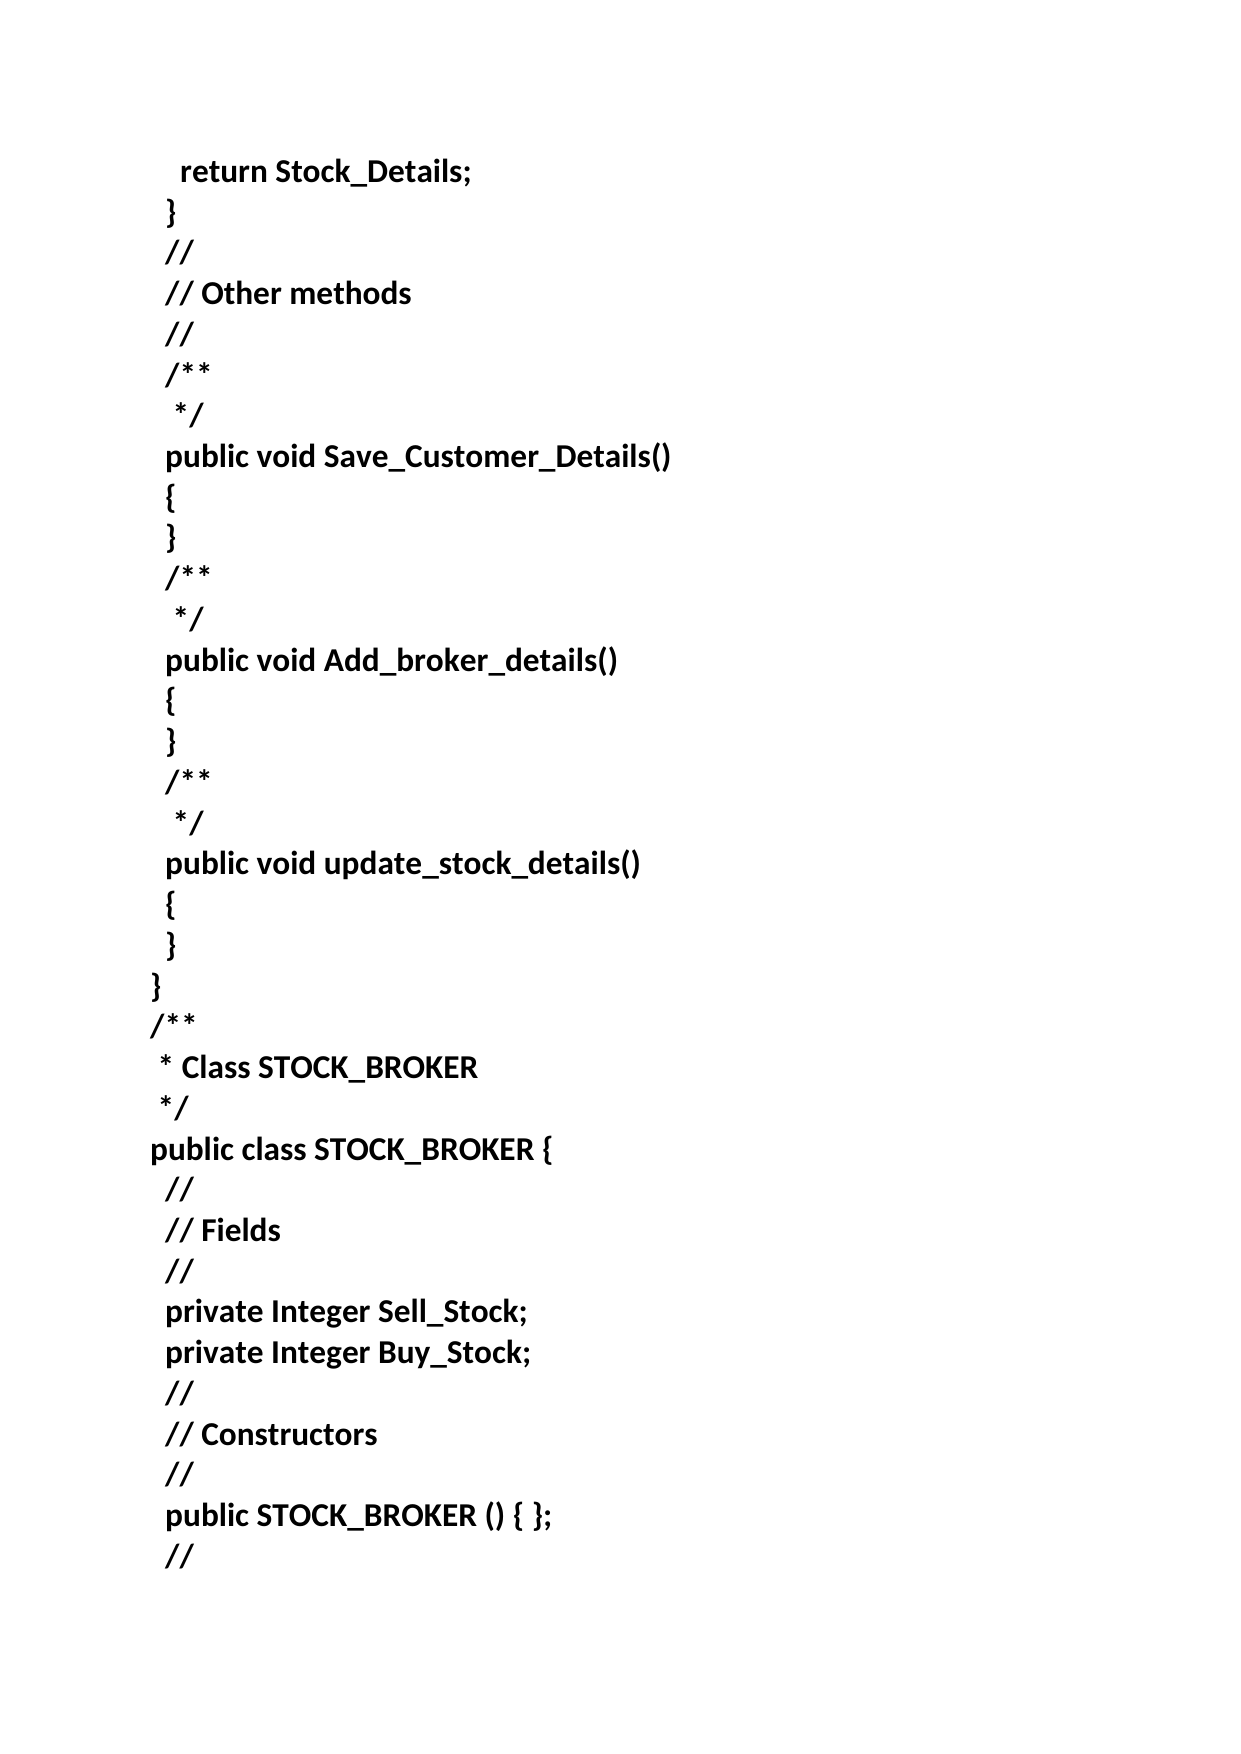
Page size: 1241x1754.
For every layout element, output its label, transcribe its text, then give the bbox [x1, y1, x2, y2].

text // [150, 231, 1090, 272]
text public void Save_Customer_Details() [150, 435, 1090, 476]
text // [150, 1168, 1090, 1209]
text } [150, 924, 1090, 964]
text // [150, 313, 1090, 354]
text /** [150, 354, 1090, 394]
text public class STOCK_BROKER { [150, 1127, 1090, 1168]
text // Fields [150, 1209, 1090, 1250]
text { [150, 679, 1090, 720]
text } [150, 964, 1090, 1005]
text /** [150, 557, 1090, 598]
text { [150, 883, 1090, 924]
text */ [150, 1087, 1090, 1127]
text public void update_stock_details() [150, 842, 1090, 883]
text // [150, 1250, 1090, 1290]
text private Integer Sell_Stock; [150, 1290, 1090, 1331]
text } [150, 191, 1090, 231]
text * Class STOCK_BROKER [150, 1046, 1090, 1087]
text public void Add_broker_details() [150, 639, 1090, 679]
text // Constructors [150, 1413, 1090, 1453]
text // Other methods [150, 272, 1090, 313]
text */ [150, 802, 1090, 842]
text } [150, 517, 1090, 557]
text // [150, 1372, 1090, 1413]
text public STOCK_BROKER () { }; [150, 1494, 1090, 1535]
text */ [150, 394, 1090, 435]
text } [150, 720, 1090, 761]
text // [150, 1535, 1090, 1576]
text return Stock_Details; [150, 150, 1090, 191]
text { [150, 476, 1090, 517]
text // [150, 1453, 1090, 1494]
text */ [150, 598, 1090, 639]
text private Integer Buy_Stock; [150, 1331, 1090, 1372]
text /** [150, 1005, 1090, 1046]
text /** [150, 761, 1090, 802]
